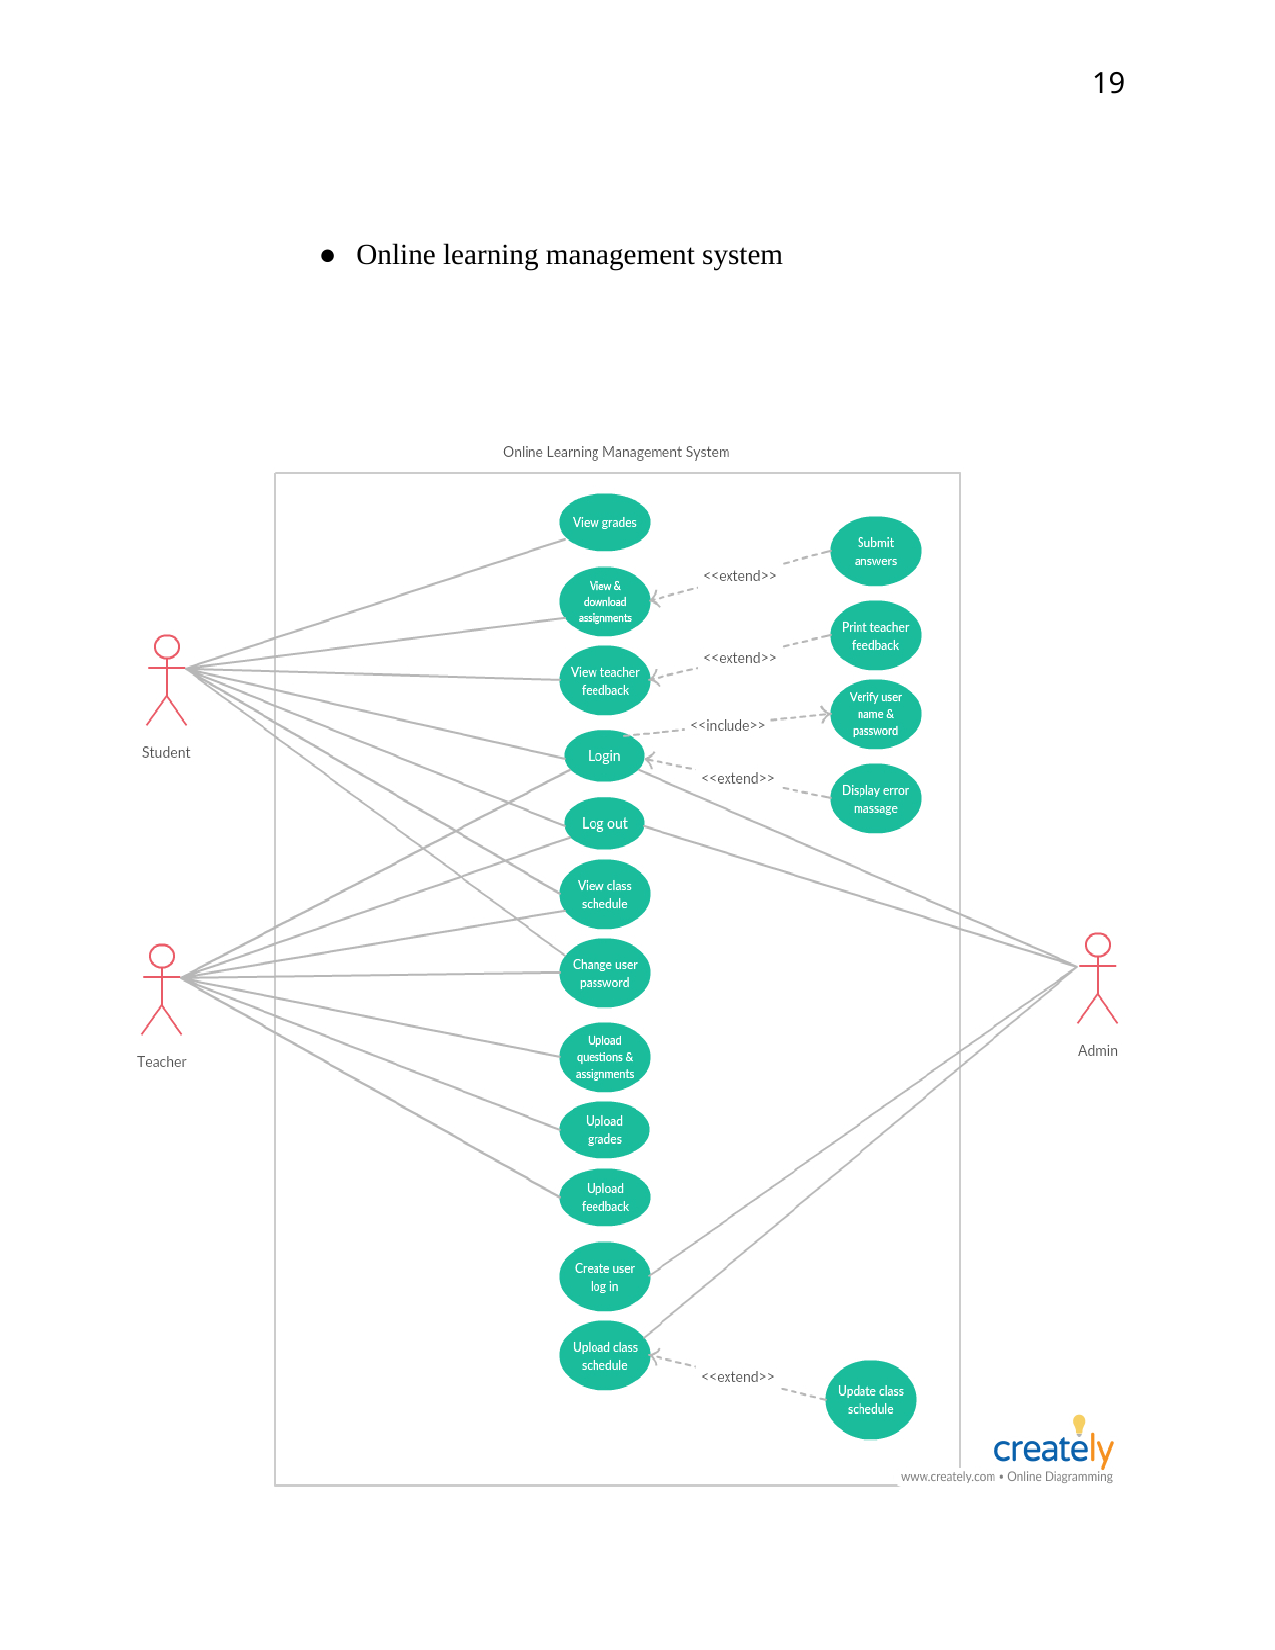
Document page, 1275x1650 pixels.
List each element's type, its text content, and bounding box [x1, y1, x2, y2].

list Online learning management system [319, 237, 1125, 271]
picture [131, 432, 1125, 1495]
